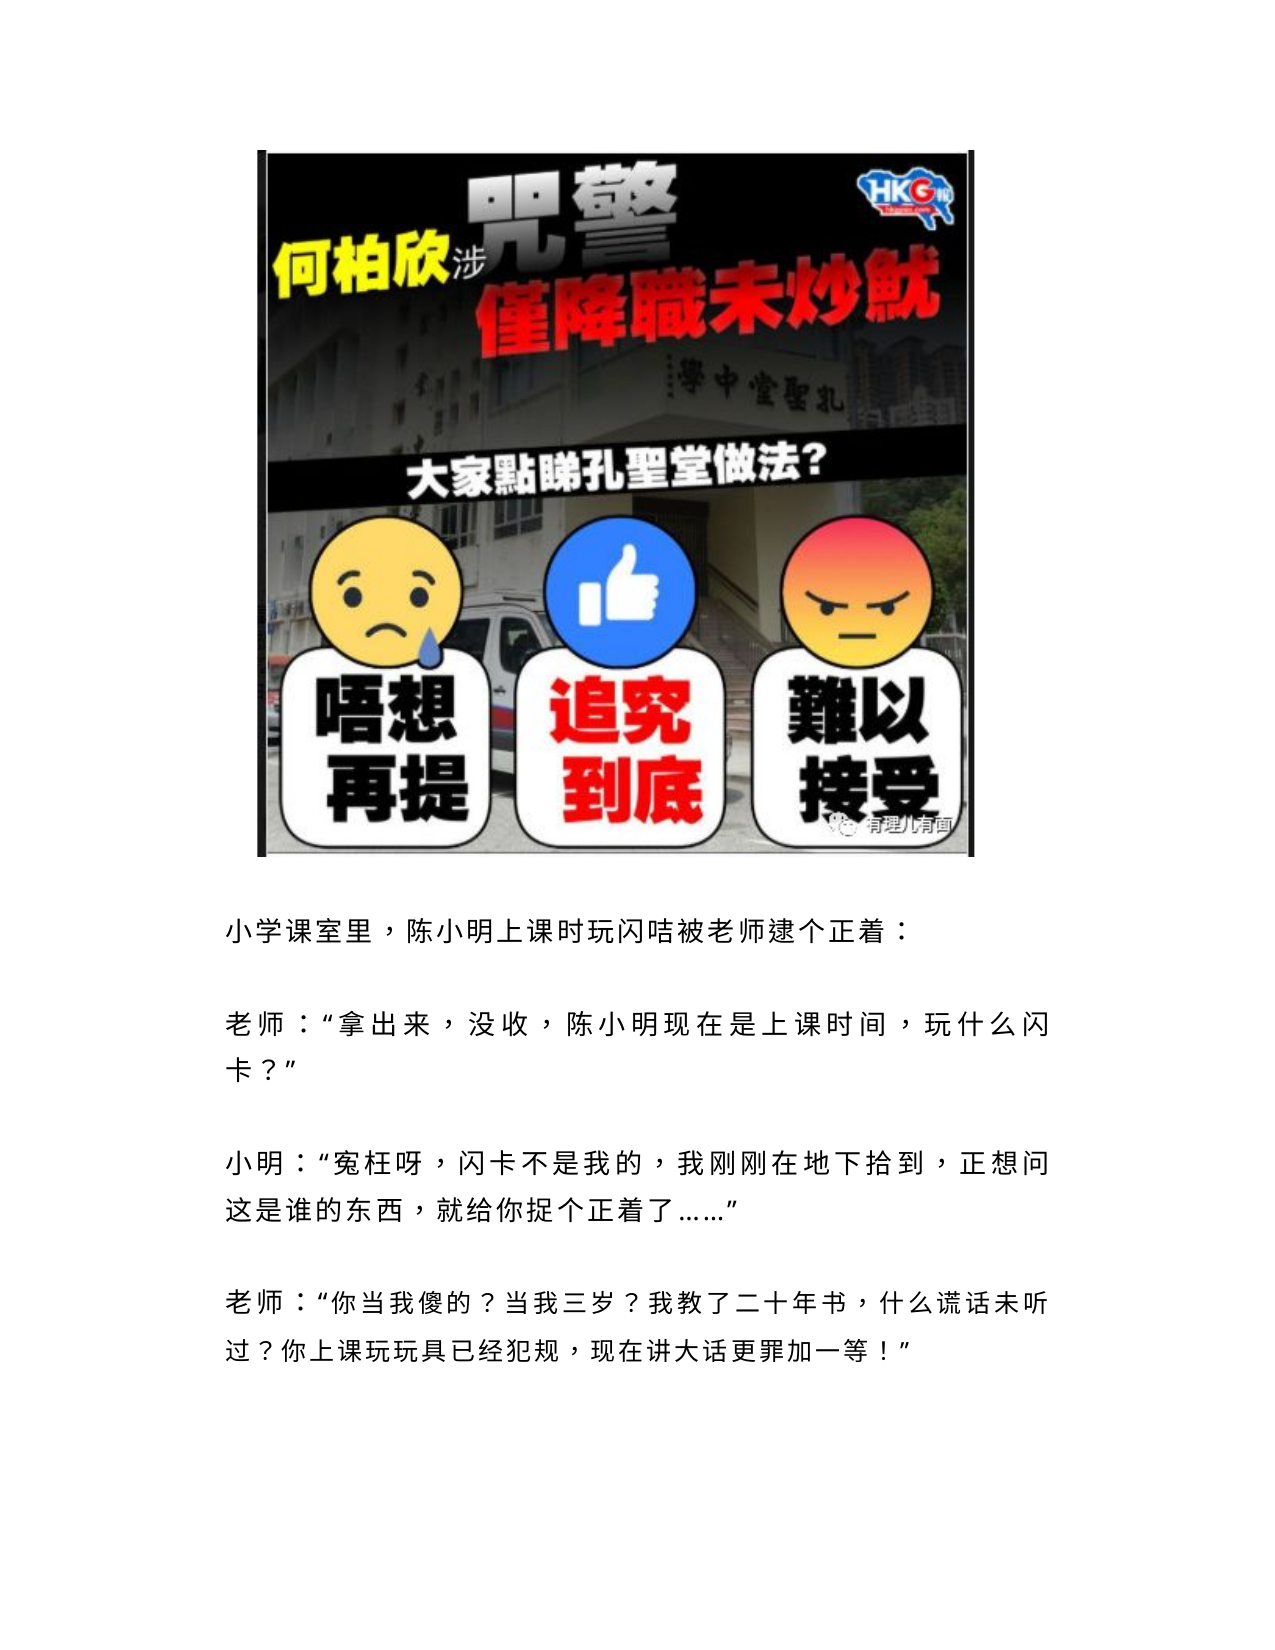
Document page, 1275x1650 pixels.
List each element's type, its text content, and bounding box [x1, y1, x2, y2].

picture [257, 150, 975, 857]
text 老师：“你当我傻的？当我三岁？我教了二十年书，什么谎话未听过？你上课玩玩具已经犯规，现在讲大话更罪加一等！” [225, 1274, 1050, 1367]
text 小明：“寃枉呀，闪卡不是我的，我刚刚在地下拾到，正想问这是谁的东西，就给你捉个正着了……” [225, 1135, 1050, 1228]
text 小学课室里，陈小明上课时玩闪咭被老师逮个正着： [225, 903, 1050, 949]
text 老师：“拿出来，没收，陈小明现在是上课时间，玩什么闪卡？” [225, 996, 1050, 1088]
